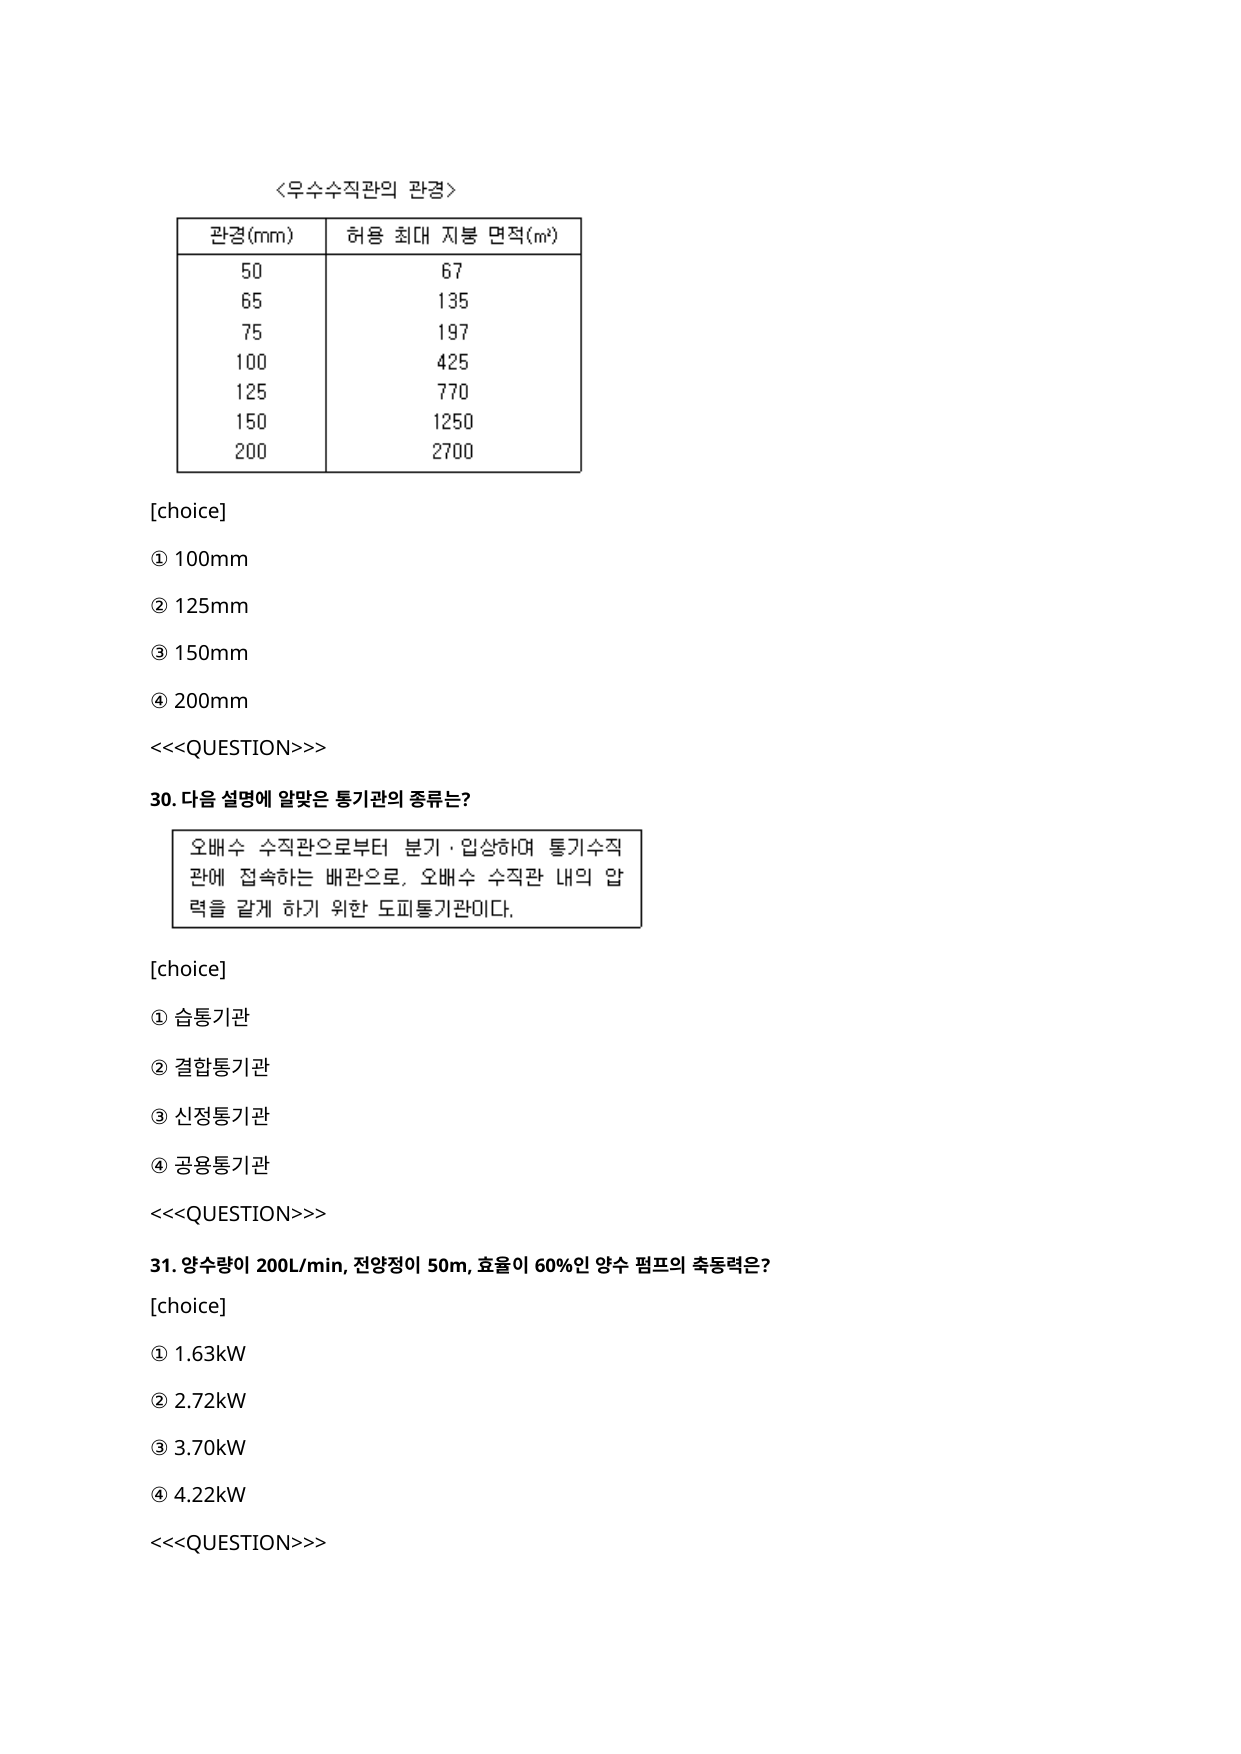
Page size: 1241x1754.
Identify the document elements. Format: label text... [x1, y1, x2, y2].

text ① 습통기관 [150, 1001, 1090, 1032]
text ③ 신정통기관 [150, 1100, 1090, 1131]
text [choice] [150, 497, 1090, 525]
text 31. 양수량이 200L/min, 전양정이 50m, 효율이 60%인 양수 펌프의 축동력은? [150, 1250, 1090, 1278]
text <<<QUESTION>>> [150, 733, 1090, 761]
text 30. 다음 설명에 알맞은 통기관의 종류는? [150, 784, 1090, 812]
text ② 125mm [150, 591, 1090, 619]
text ③ 150mm [150, 638, 1090, 667]
text ① 1.63kW [150, 1339, 1090, 1367]
text ④ 4.22kW [150, 1481, 1090, 1509]
text ① 100mm [150, 544, 1090, 572]
text ④ 200mm [150, 686, 1090, 714]
text <<<QUESTION>>> [150, 1528, 1090, 1556]
text [choice] [150, 1291, 1090, 1320]
picture [169, 825, 643, 935]
text <<<QUESTION>>> [150, 1199, 1090, 1227]
picture [169, 177, 590, 478]
text ② 2.72kW [150, 1386, 1090, 1414]
text [choice] [150, 954, 1090, 983]
text ② 결합통기관 [150, 1051, 1090, 1081]
text ④ 공용통기관 [150, 1149, 1090, 1180]
text ③ 3.70kW [150, 1433, 1090, 1462]
